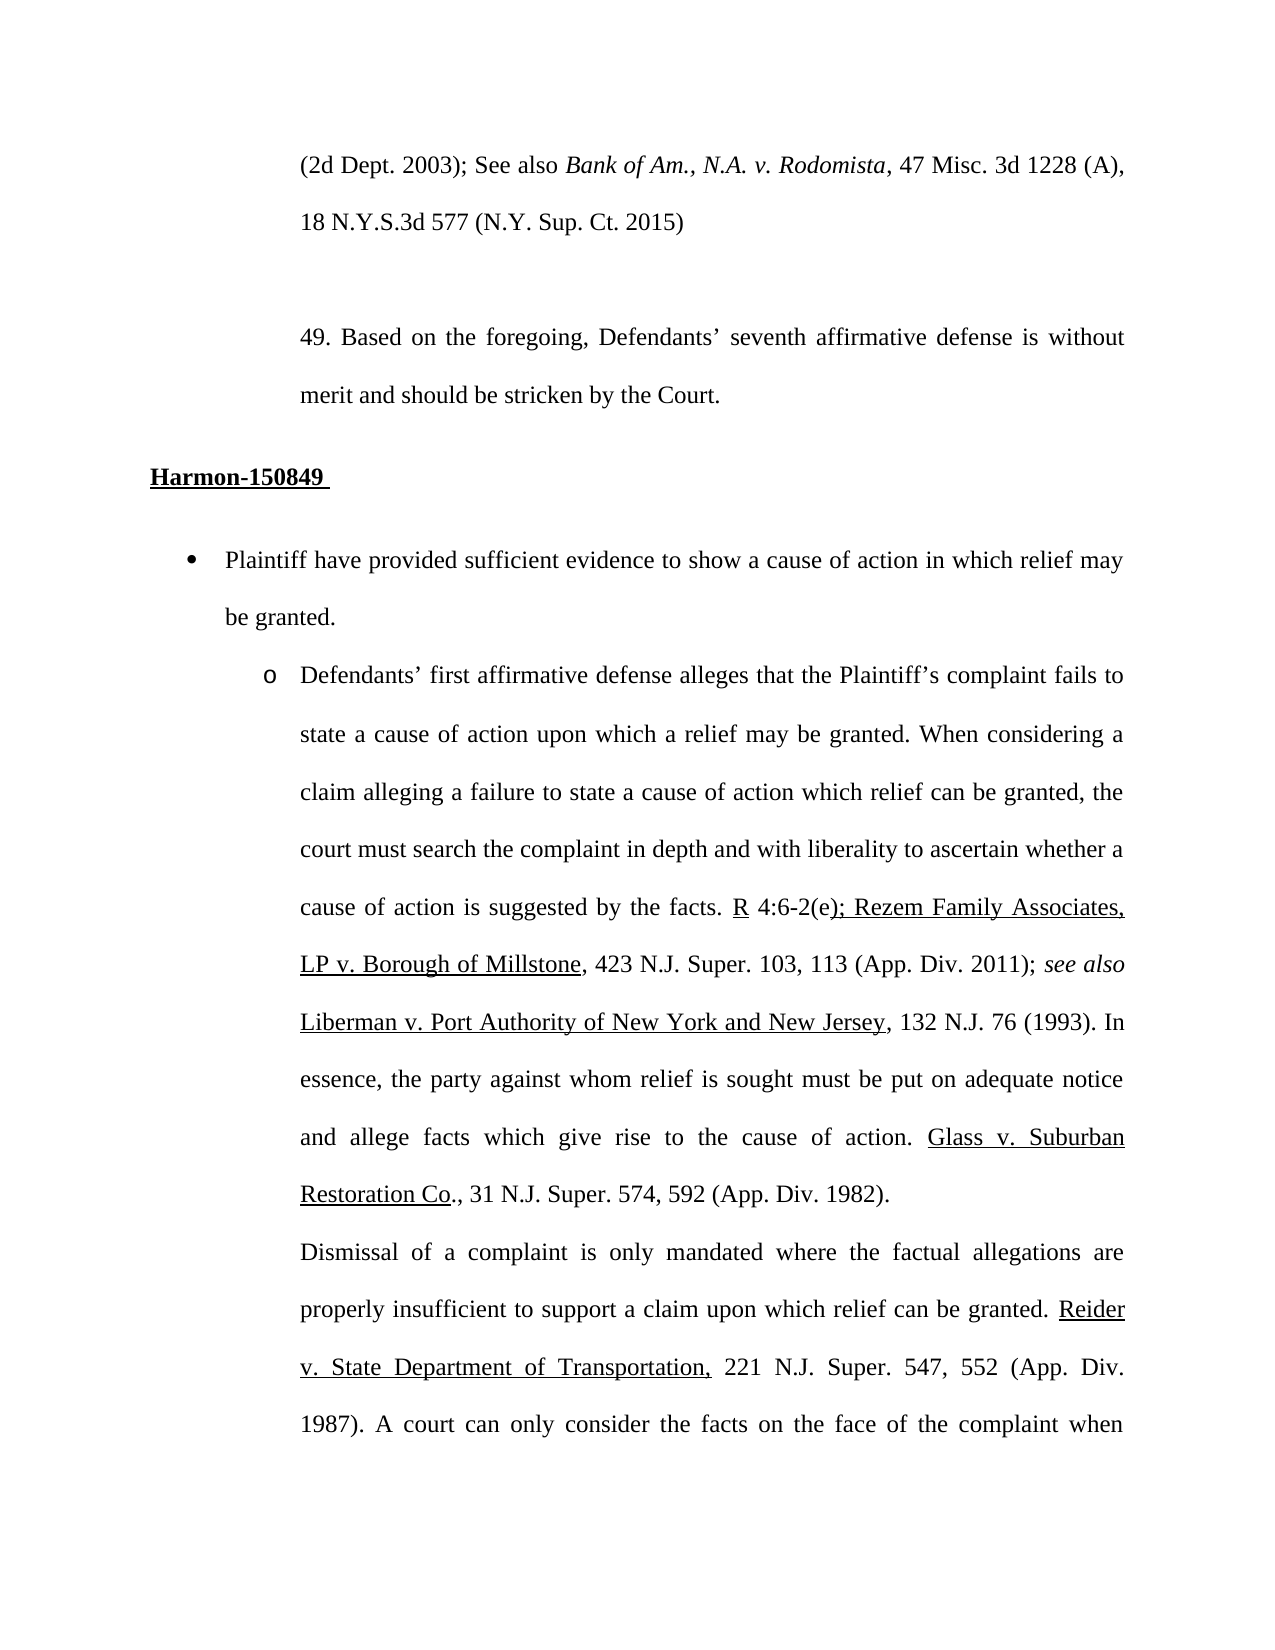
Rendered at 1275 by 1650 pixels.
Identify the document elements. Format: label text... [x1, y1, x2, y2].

list 49. Based on the foregoing, Defendants’ seventh affirmative defense is without merit and should be stricken by the Court. [300, 322, 1125, 409]
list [300, 150, 1125, 236]
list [300, 1237, 1125, 1438]
text Harmon-150849 [150, 462, 1125, 491]
list Defendants’ first affirmative defense alleges that the Plaintiff’s complaint fails to state a cause of action upon which a relief may be granted. When considering a claim alleging a failure to state a cause of action which relief can be granted, the court must search the complaint in depth and with liberality to ascertain whether a cause of action is suggested by the facts. R 4:6-2(e); Rezem Family Associates, LP v. Borough of Millstone, 423 N.J. Super. 103, 113 (App. Div. 2011); see also Liberman v. Port Authority of New York and New Jersey, 132 N.J. 76 (1993). In essence, the party against whom relief is sought must be put on adequate notice and allege facts which give rise to the cause of action. Glass v. Suburban Restoration Co., 31 N.J. Super. 574, 592 (App. Div. 1982). [262, 660, 1125, 1208]
list Plaintiff have provided sufficient evidence to show a cause of action in which relief may be granted. [187, 545, 1125, 631]
